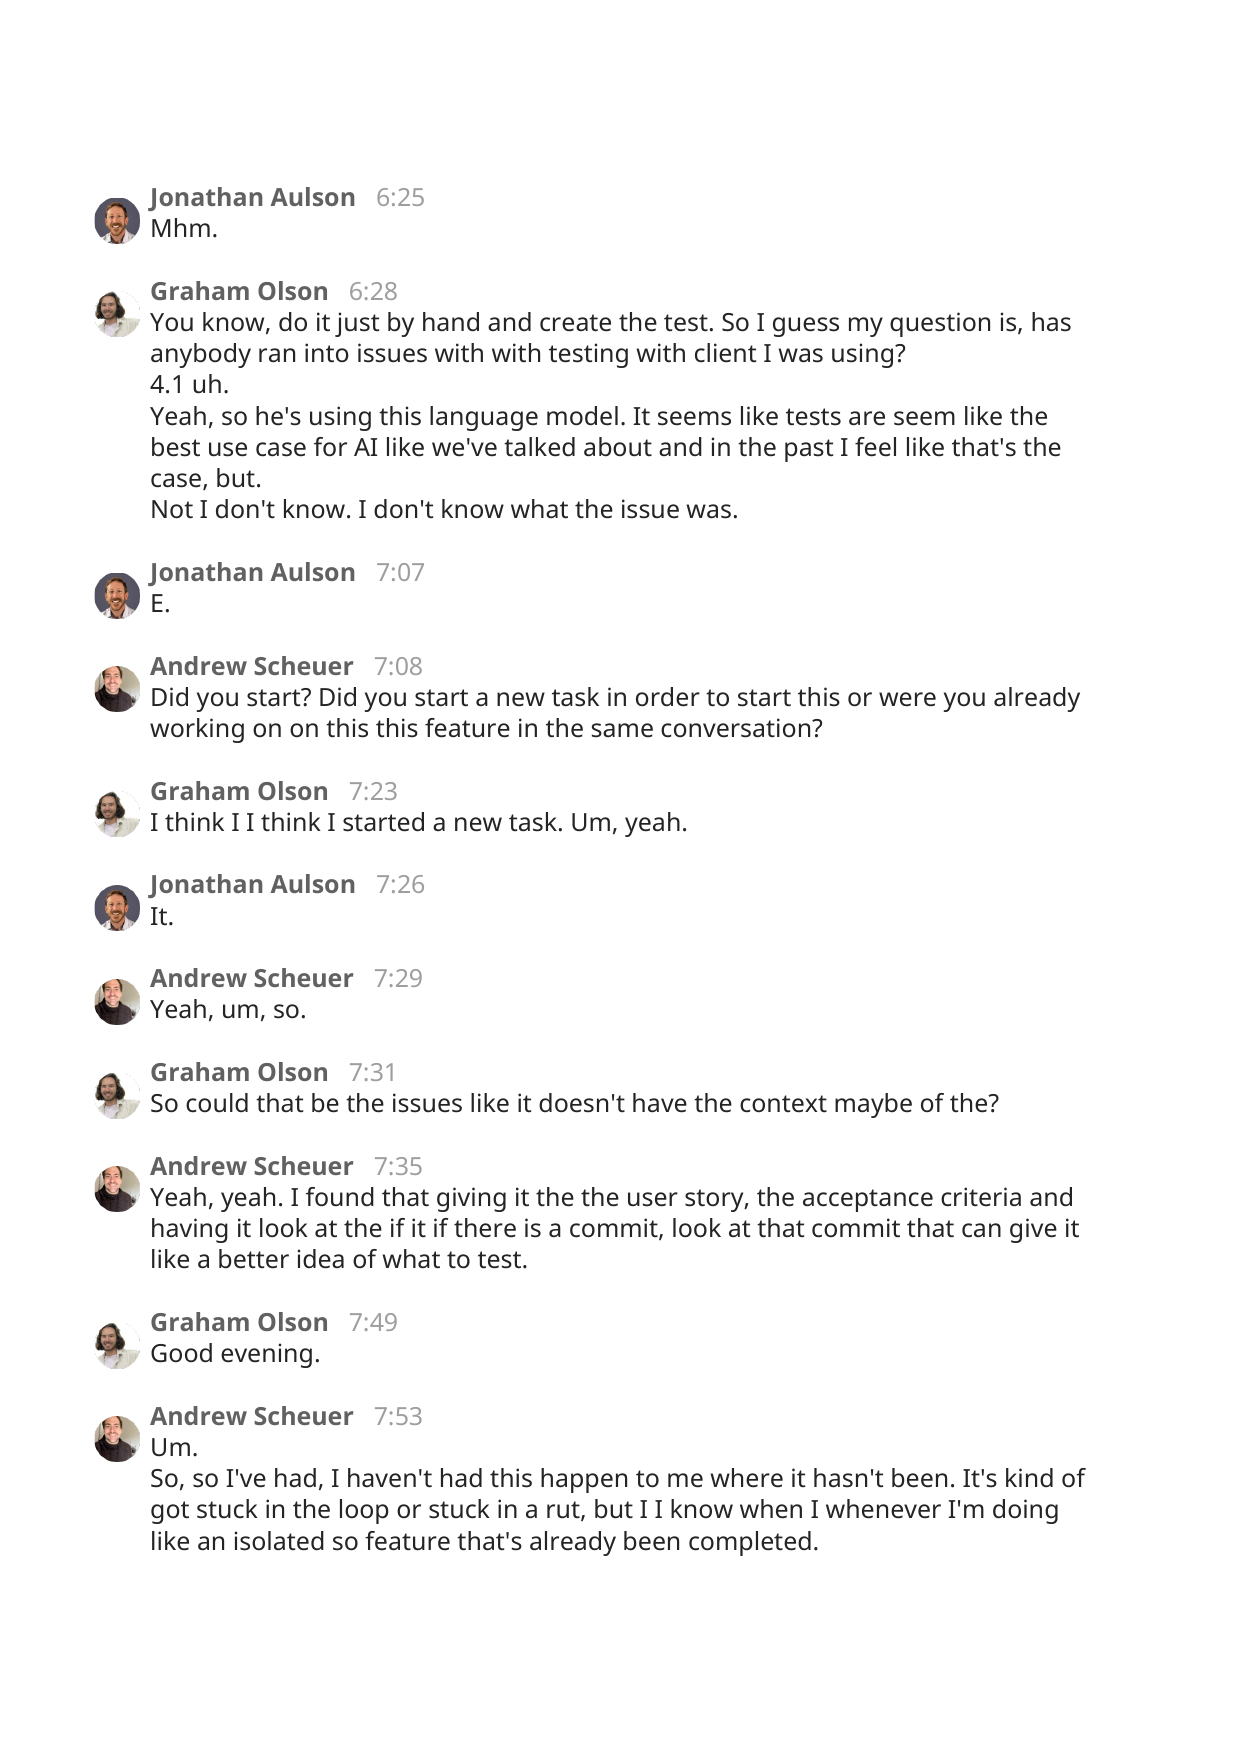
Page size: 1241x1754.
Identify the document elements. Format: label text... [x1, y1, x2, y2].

picture [94, 573, 140, 619]
text Jonathan Aulson 6:25 Mhm. [150, 150, 1090, 244]
text Graham Olson 7:23 I think I I think I started a new task. Um, yeah. [150, 744, 1090, 837]
picture [94, 291, 140, 337]
picture [94, 791, 140, 837]
text Andrew Scheuer 7:29 Yeah, um, so. [150, 931, 1090, 1025]
text Jonathan Aulson 7:07 E. [150, 525, 1090, 619]
picture [94, 1166, 140, 1212]
picture [94, 1323, 140, 1369]
text Graham Olson 7:31 So could that be the issues like it doesn't have the context maybe of the? [150, 1025, 1090, 1119]
picture [94, 198, 140, 244]
text Andrew Scheuer 7:35 Yeah, yeah. I found that giving it the the user story, the acceptance criteria and having it look at the if it if there is a commit, look at that commit that can give it like a better idea of what to test. [150, 1119, 1090, 1275]
picture [94, 885, 140, 931]
text Andrew Scheuer 7:53 Um. So, so I've had, I haven't had this happen to me where it hasn't been. It's kind of got stuck in the loop or stuck in a rut, but I I know when I whenever I'm doing like an isolated so feature that's already been completed. [150, 1369, 1090, 1556]
picture [94, 1073, 140, 1119]
picture [94, 1416, 140, 1462]
text Andrew Scheuer 7:08 Did you start? Did you start a new task in order to start this or were you already working on on this this feature in the same conversation? [150, 619, 1090, 744]
text Jonathan Aulson 7:26 It. [150, 837, 1090, 931]
text Graham Olson 7:49 Good evening. [150, 1275, 1090, 1369]
text Graham Olson 6:28 You know, do it just by hand and create the test. So I guess my question is, has anybody ran into issues with with testing with client I was using? 4.1 uh. Yeah, so he's using this language model. It seems like tests are seem like the best use case for AI like we've talked about and in the past I feel like that's the case, but. Not I don't know. I don't know what the issue was. [150, 244, 1090, 525]
picture [94, 979, 140, 1025]
picture [94, 666, 140, 712]
